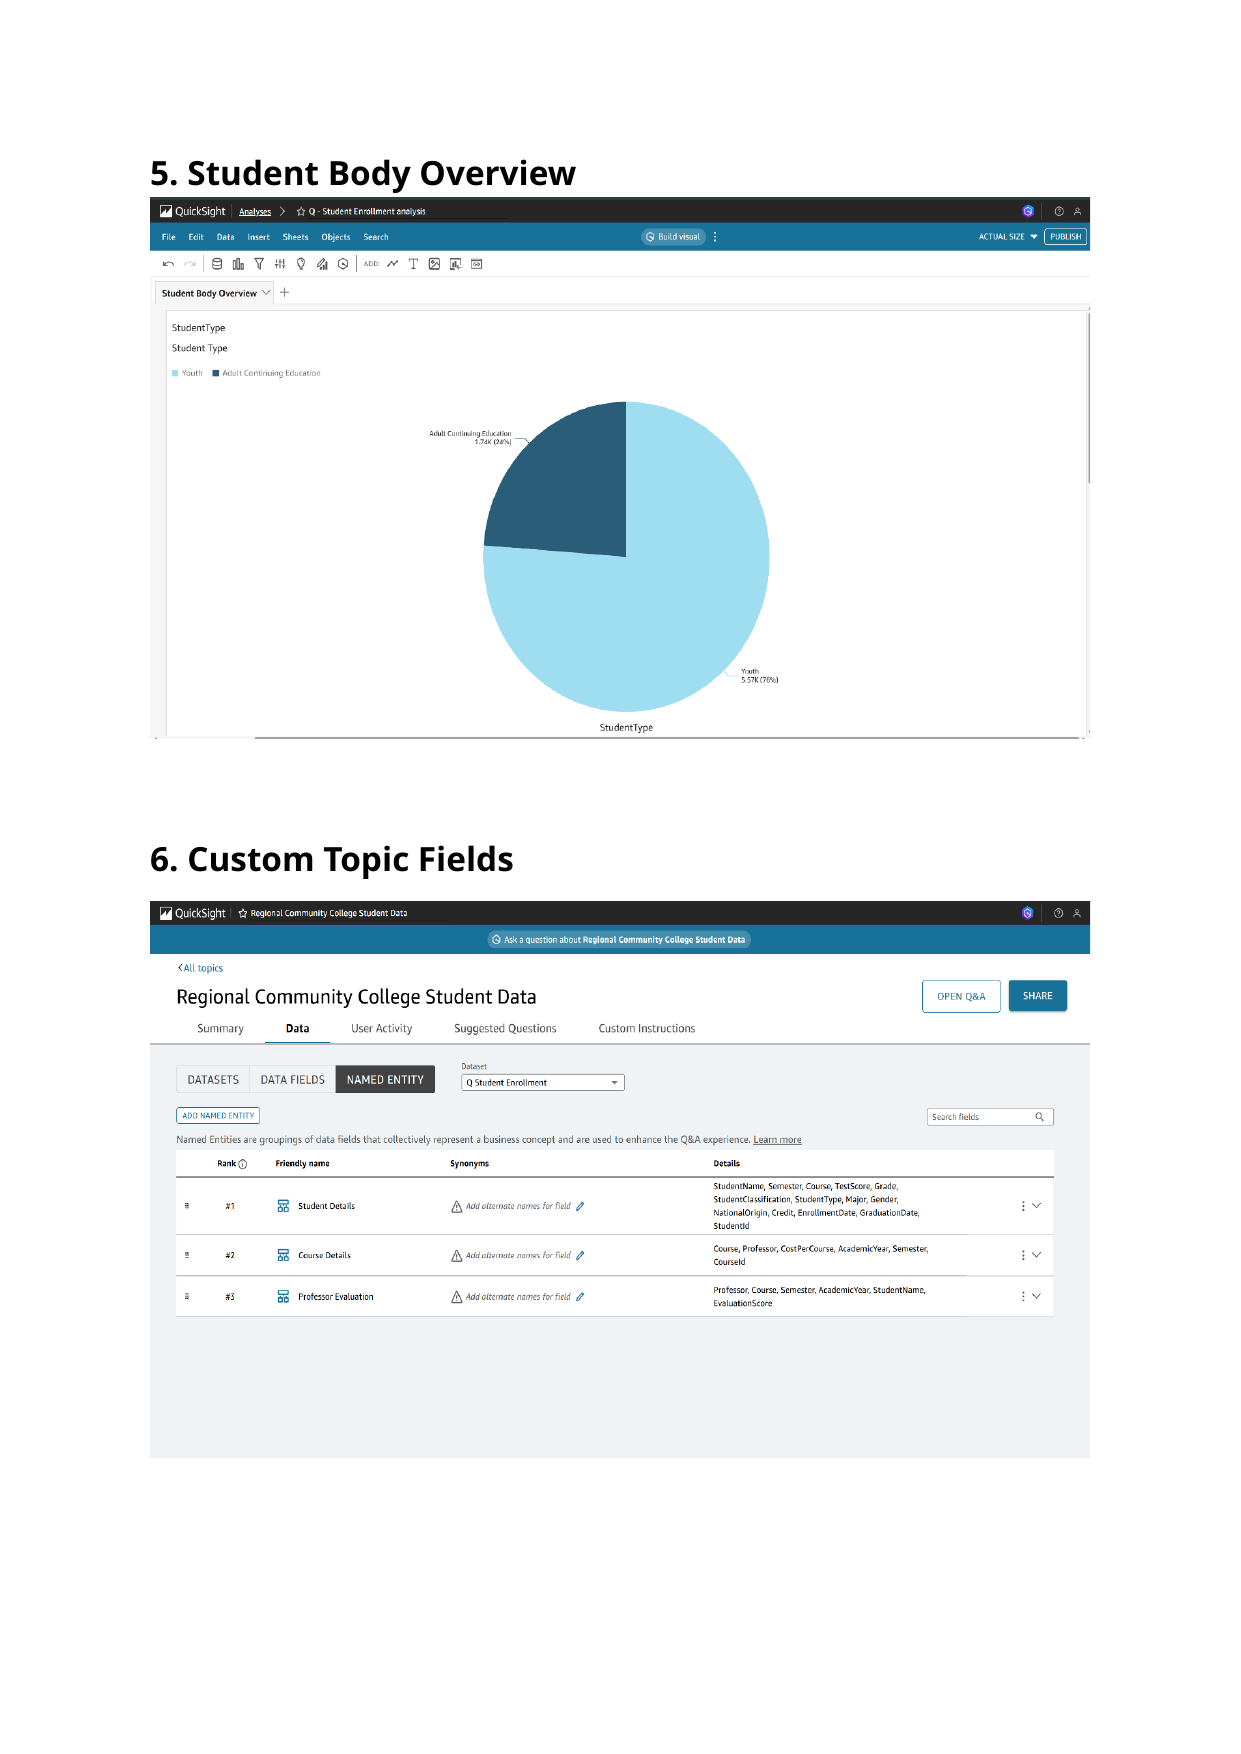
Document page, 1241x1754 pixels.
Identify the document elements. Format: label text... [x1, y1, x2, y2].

picture [150, 197, 1091, 739]
text 5. Student Body Overview [150, 150, 1090, 197]
text 6. Custom Topic Fields [150, 836, 1090, 881]
picture [150, 901, 1091, 1462]
